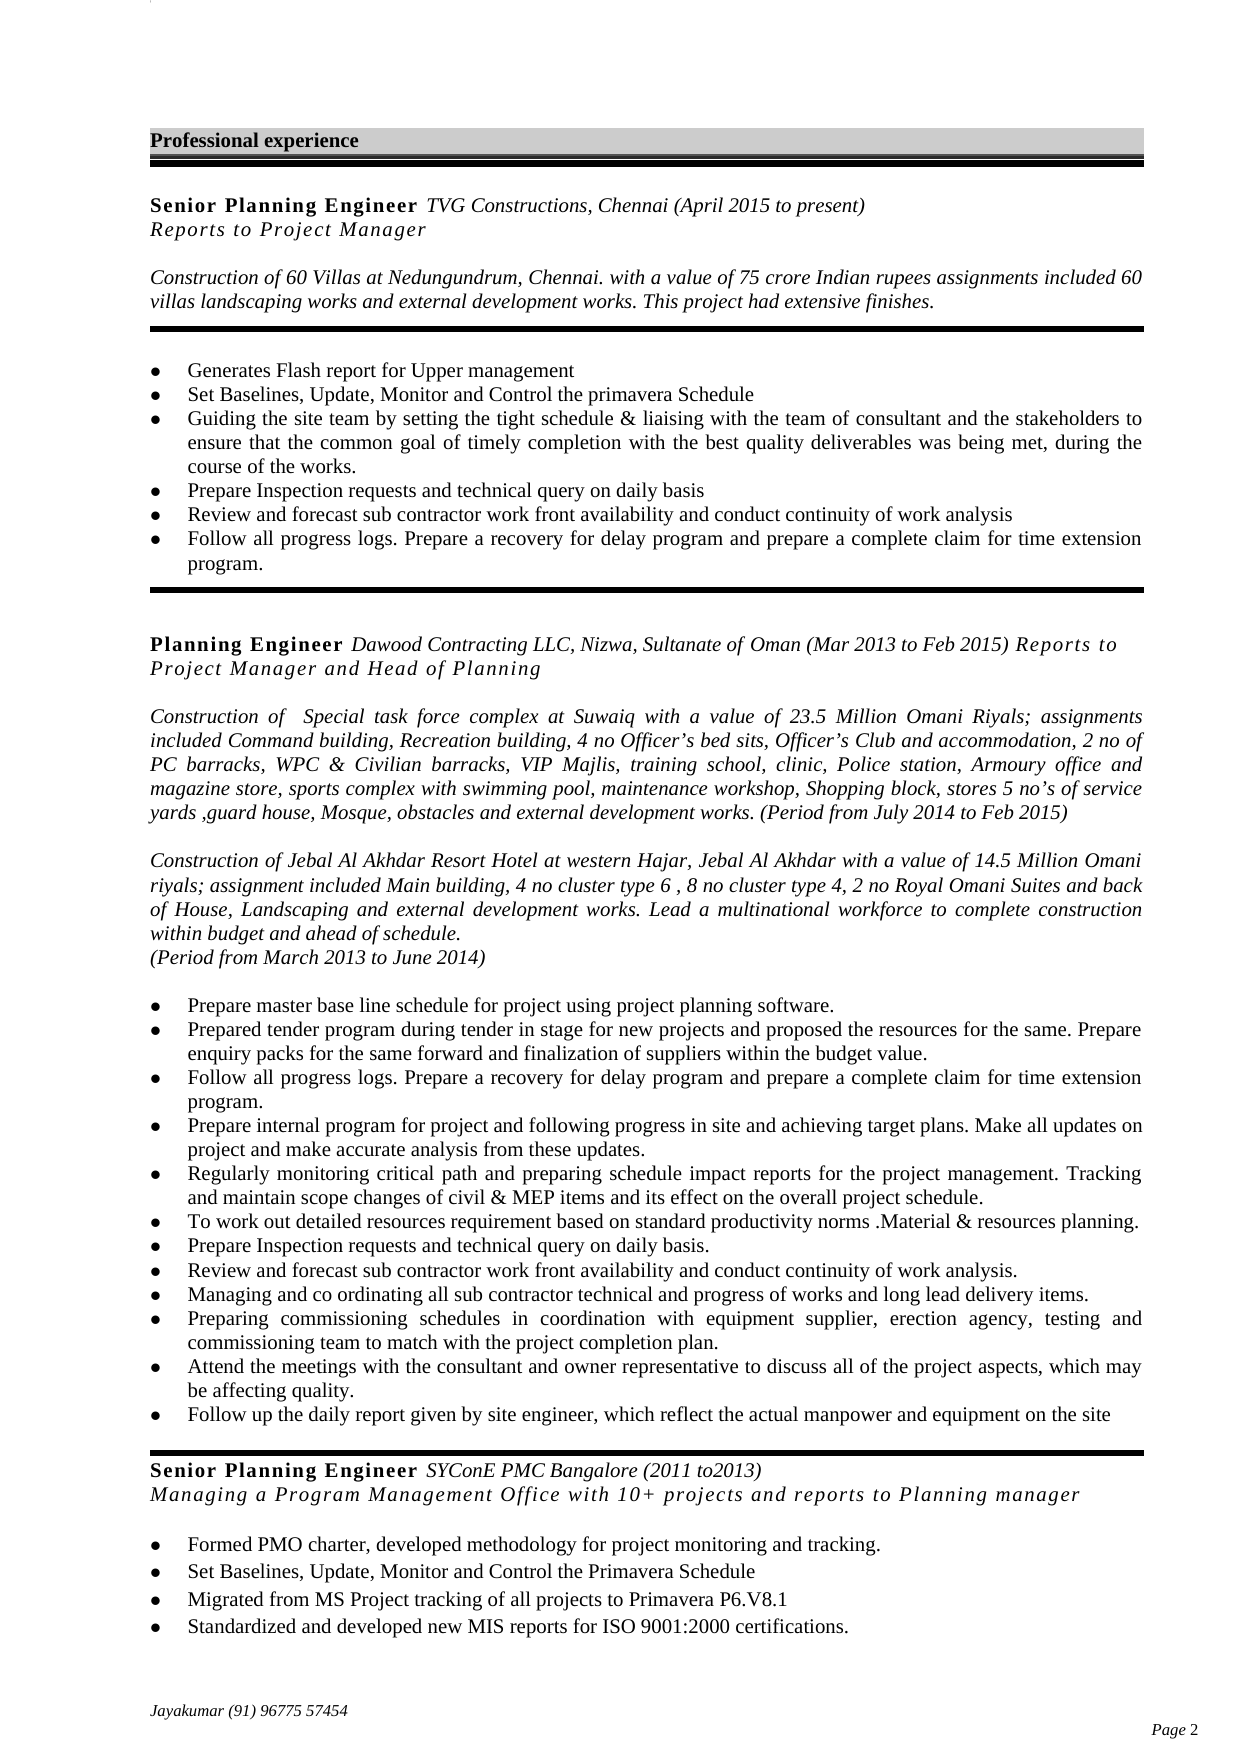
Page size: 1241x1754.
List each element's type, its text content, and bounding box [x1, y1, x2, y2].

list Generates Flash report for Upper management [150, 358, 1144, 382]
list Guiding the site team by setting the tight schedule & liaising with the team of consultant and the stakeholders to ensure that the common goal of timely completion with the best quality deliverables was being met, during the course of the works. [150, 406, 1144, 478]
list To work out detailed resources requirement based on standard productivity norms .Material & resources planning. [150, 1209, 1144, 1233]
title Senior Planning Engineer TVG Constructions, Chennai (April 2015 to present) [150, 193, 1144, 217]
list Prepared tender program during tender in stage for new projects and proposed the resources for the same. Prepare enquiry packs for the same forward and finalization of suppliers within the budget value. [150, 1017, 1144, 1065]
title Reports to Project Manager [150, 217, 1144, 241]
list Prepare master base line schedule for project using project planning software. [150, 993, 1144, 1017]
list Follow all progress logs. Prepare a recovery for delay program and prepare a complete claim for time extension program. [150, 526, 1144, 574]
list Prepare internal program for project and following progress in site and achieving target plans. Make all updates on project and make accurate analysis from these updates. [150, 1113, 1144, 1161]
title Planning Engineer Dawood Contracting LLC, Nizwa, Sultanate of Oman (Mar 2013 to Feb 2015) Reports to Project Manager and Head of Planning [150, 623, 1144, 680]
text Construction of 60 Villas at Nedungundrum, Chennai. with a value of 75 crore Indian rupees assignments included 60 villas landscaping works and external development works. This project had extensive finishes. [150, 265, 1144, 313]
list Set Baselines, Update, Monitor and Control the Primavera Schedule [150, 1559, 1144, 1583]
text (Period from March 2013 to June 2014) [150, 945, 1144, 969]
list Set Baselines, Update, Monitor and Control the primavera Schedule [150, 382, 1144, 406]
list Review and forecast sub contractor work front availability and conduct continuity of work analysis. [150, 1257, 1144, 1282]
list Review and forecast sub contractor work front availability and conduct continuity of work analysis [150, 502, 1144, 526]
list Attend the meetings with the consultant and owner representative to discuss all of the project aspects, which may be affecting quality. [150, 1354, 1144, 1402]
list Preparing commissioning schedules in coordination with equipment supplier, erection agency, testing and commissioning team to match with the project completion plan. [150, 1306, 1144, 1354]
list Regularly monitoring critical path and preparing schedule impact reports for the project management. Tracking and maintain scope changes of civil & MEP items and its effect on the overall project schedule. [150, 1161, 1144, 1209]
title Senior Planning Engineer SYConE PMC Bangalore (2011 to2013) [150, 1456, 1144, 1482]
list Migrated from MS Project tracking of all projects to Primavera P6.V8.1 [150, 1587, 1144, 1611]
list Follow up the daily report given by site engineer, which reflect the actual manpower and equipment on the site [150, 1402, 1144, 1426]
title Managing a Program Management Office with 10+ projects and reports to Planning manager [150, 1482, 1144, 1506]
list Formed PMO charter, developed methodology for project monitoring and tracking. [150, 1531, 1144, 1556]
list Follow all progress logs. Prepare a recovery for delay program and prepare a complete claim for time extension program. [150, 1065, 1144, 1113]
list Prepare Inspection requests and technical query on daily basis. [150, 1233, 1144, 1257]
list Standardized and developed new MIS reports for ISO 9001:2000 certifications. [150, 1614, 1144, 1638]
text Construction of Jebal Al Akhdar Resort Hotel at western Hajar, Jebal Al Akhdar with a value of 14.5 Million Omani riyals; assignment included Main building, 4 no cluster type 6 , 8 no cluster type 4, 2 no Royal Omani Suites and back of House, Landscaping and external development works. Lead a multinational workforce to complete construction within budget and ahead of schedule. [150, 848, 1144, 945]
list Prepare Inspection requests and technical query on daily basis [150, 478, 1144, 502]
list Managing and co ordinating all sub contractor technical and progress of works and long lead delivery items. [150, 1282, 1144, 1306]
text Professional experience [150, 128, 1144, 154]
text Construction of Special task force complex at Suwaiq with a value of 23.5 Million Omani Riyals; assignments included Command building, Recreation building, 4 no Officer’s bed sits, Officer’s Club and accommodation, 2 no of PC barracks, WPC & Civilian barracks, VIP Majlis, training school, clinic, Police station, Armoury office and magazine store, sports complex with swimming pool, maintenance workshop, Shopping block, stores 5 no’s of service yards ,guard house, Mosque, obstacles and external development works. (Period from July 2014 to Feb 2015) [150, 704, 1144, 824]
